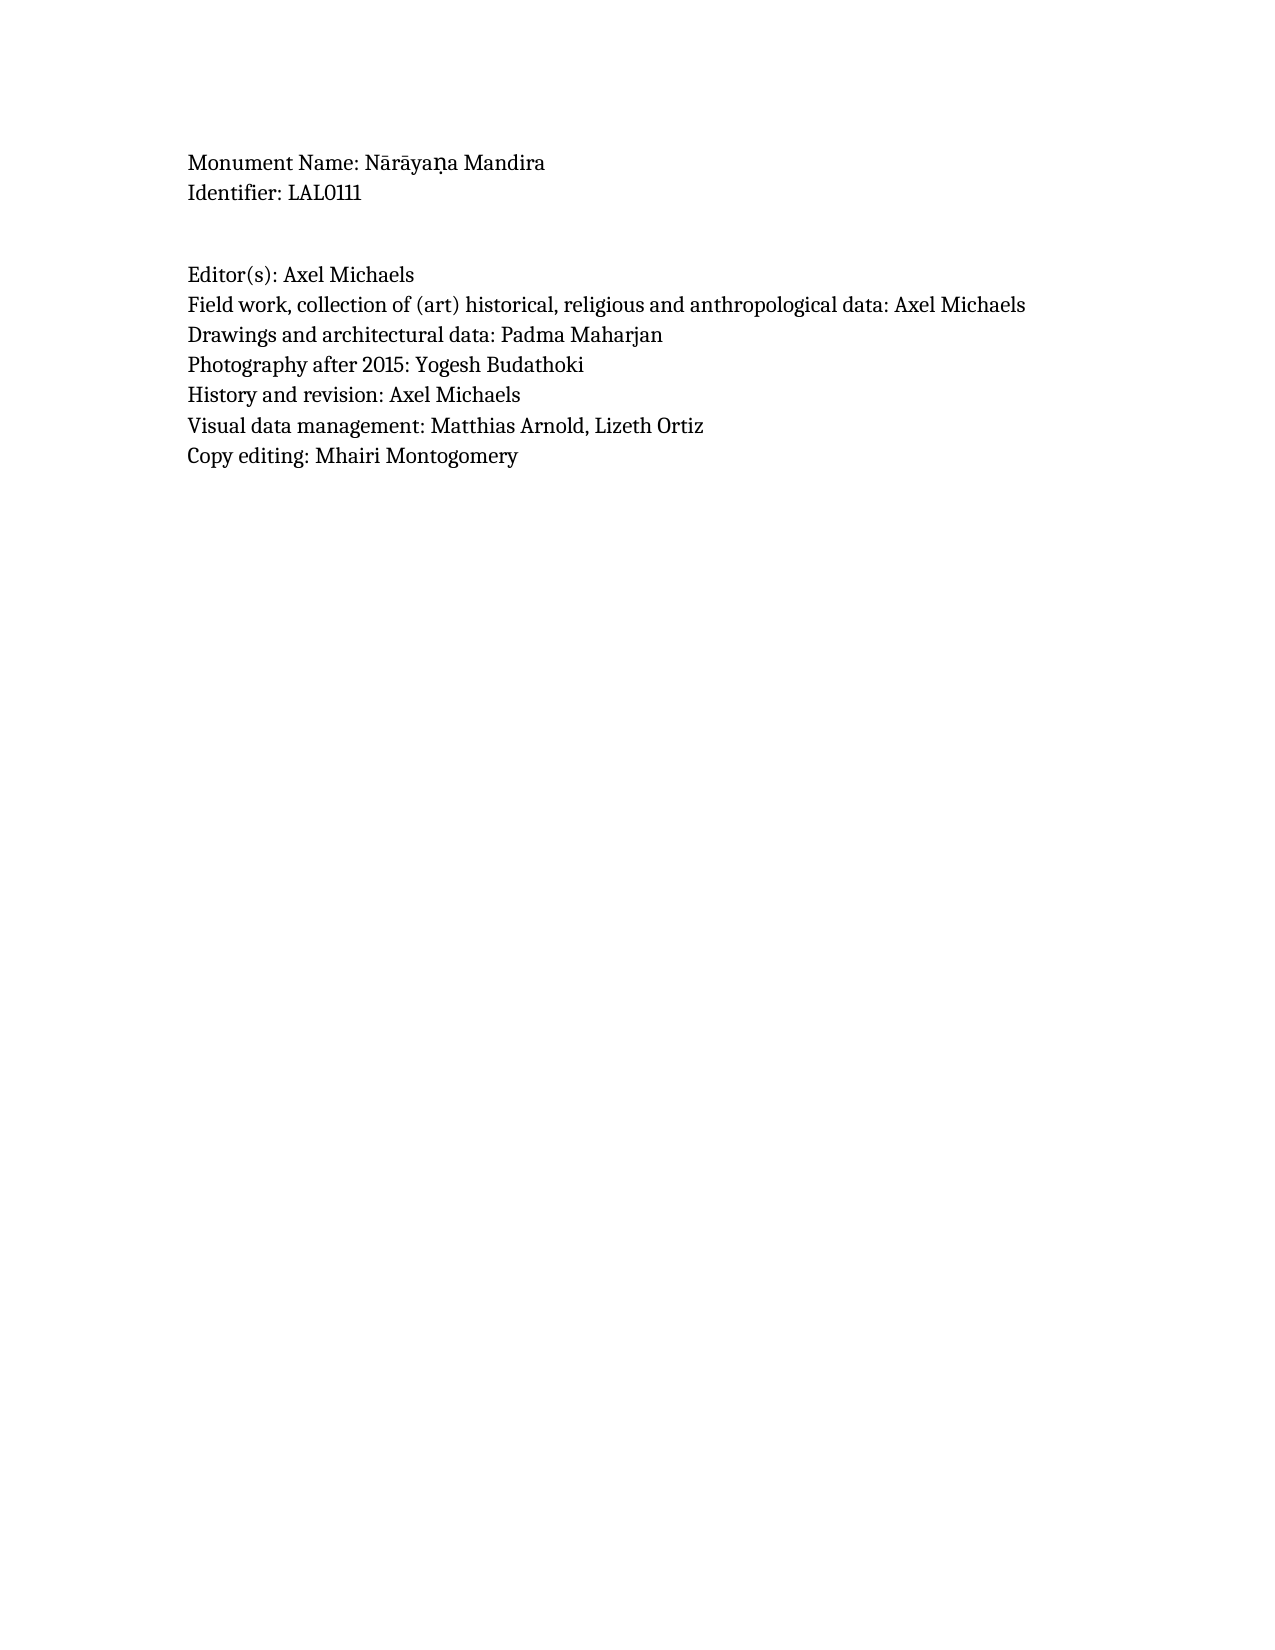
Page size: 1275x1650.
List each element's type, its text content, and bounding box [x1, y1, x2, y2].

text Editor(s): Axel Michaels Field work, collection of (art) historical, religious and anthropological data: Axel Michaels Drawings and architectural data: Padma Maharjan Photography after 2015: Yogesh Budathoki History and revision: Axel Michaels Visual data management: Matthias Arnold, Lizeth Ortiz Copy editing: Mhairi Montogomery [187, 261, 1087, 499]
text Monument Name: Nārāyaṇa Mandira Identifier: LAL0111 [187, 150, 1087, 237]
